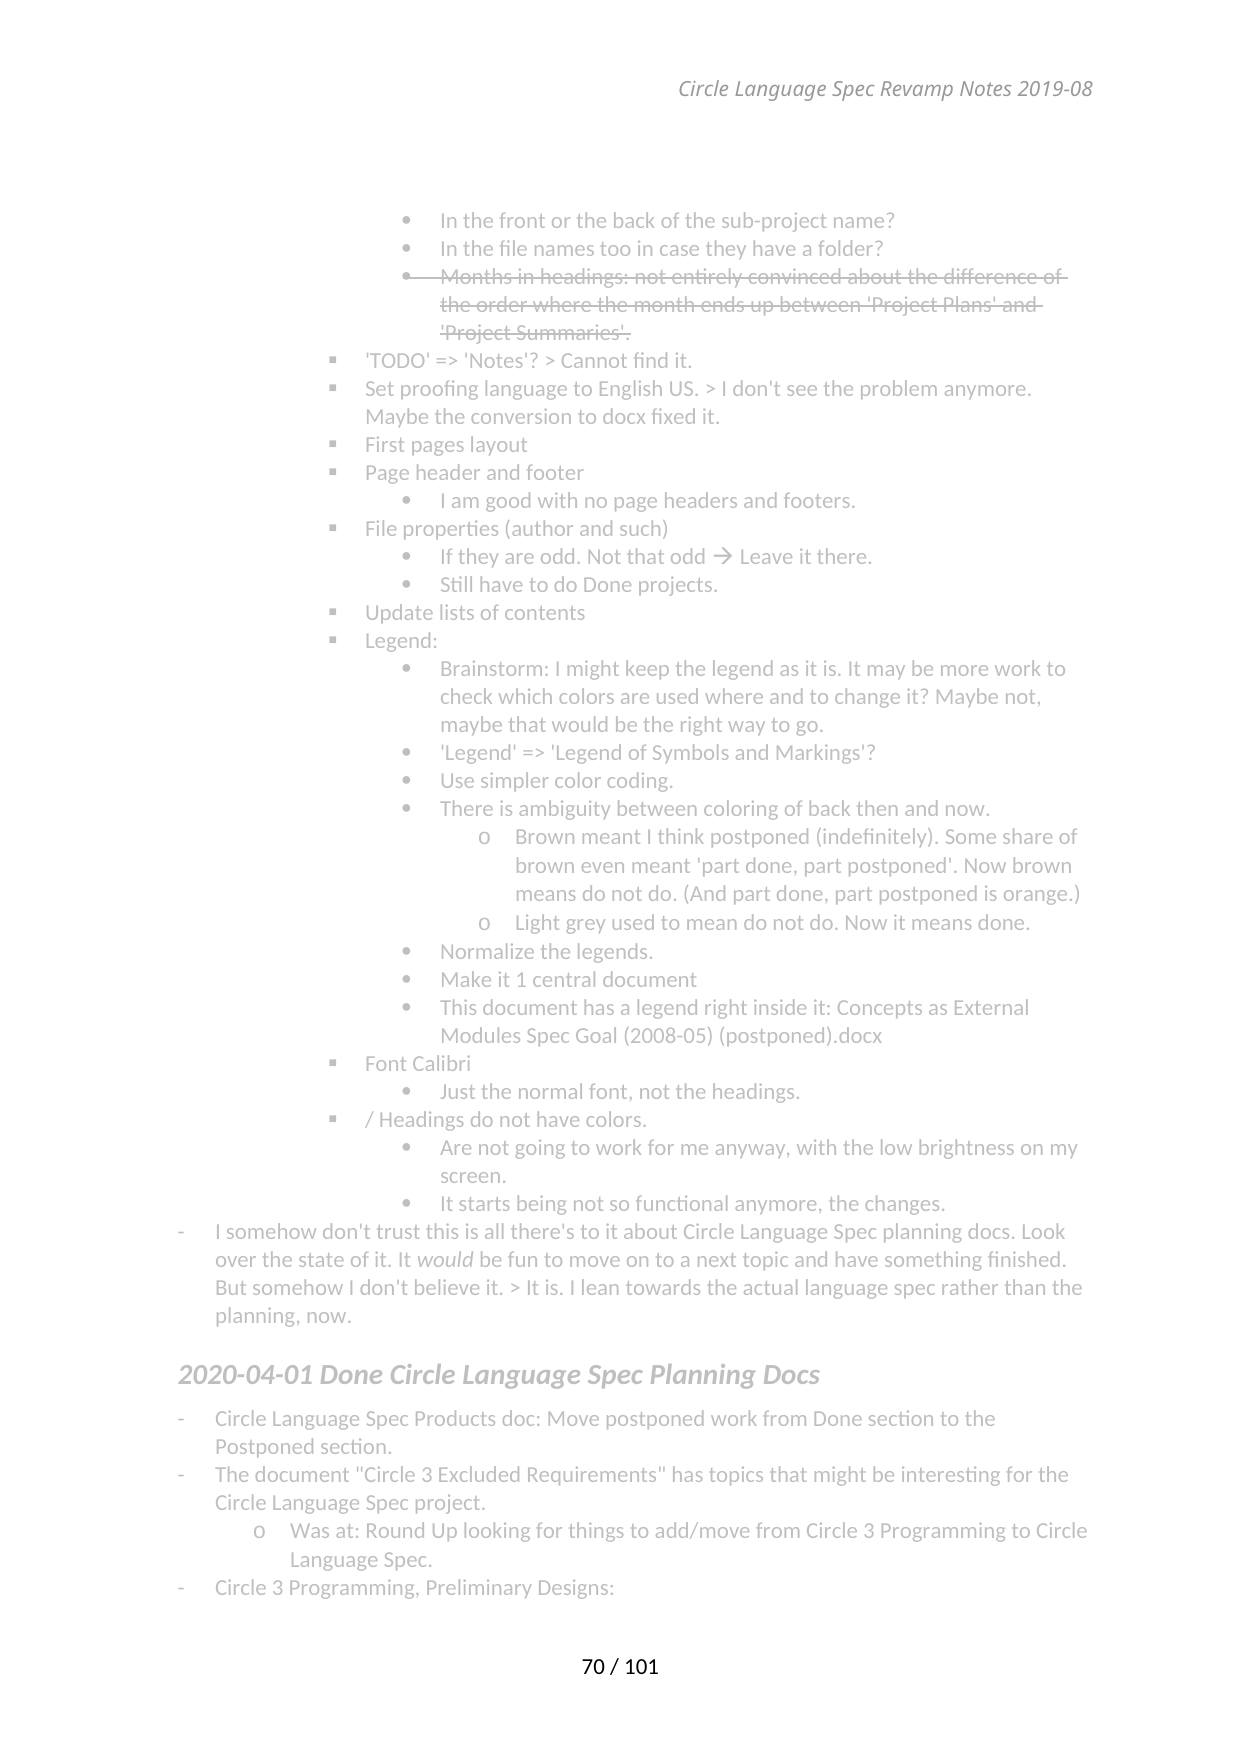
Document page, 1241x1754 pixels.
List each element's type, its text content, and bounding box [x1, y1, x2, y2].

list In the front or the back of the sub-project name? [402, 206, 1093, 234]
list In the file names too in case they have a folder? [402, 234, 1093, 262]
list The document "Circle 3 Excluded Requirements" has topics that might be interesting for the Circle Language Spec project. [177, 1460, 1093, 1516]
list Still have to do Done projects. [402, 570, 1093, 598]
list Legend: [327, 626, 1093, 654]
list 'Legend' => 'Legend of Symbols and Markings'? [402, 738, 1093, 766]
list Font Calibri [327, 1049, 1093, 1077]
subtitle 2020-04-01 Done Circle Language Spec Planning Docs [177, 1356, 1093, 1392]
list Brainstorm: I might keep the legend as it is. It may be more work to check which colors are used where and to change it? Maybe not, maybe that would be the right way to go. [402, 654, 1093, 738]
list Update lists of contents [327, 598, 1093, 626]
list File properties (author and such) [327, 514, 1093, 542]
list Light grey used to mean do not do. Now it means done. [477, 908, 1093, 937]
list Just the normal font, not the headings. [402, 1077, 1093, 1105]
list Are not going to work for me anyway, with the low brightness on my screen. [402, 1133, 1093, 1189]
list Circle Language Spec Products doc: Move postponed work from Done section to the Postponed section. [177, 1404, 1093, 1460]
list / Headings do not have colors. [327, 1105, 1093, 1133]
list 'TODO' => 'Notes'? > Cannot find it. [327, 346, 1093, 374]
list If they are odd. Not that odd Leave it there. [402, 542, 1093, 570]
list Circle 3 Programming, Preliminary Designs: [177, 1573, 1093, 1602]
list This document has a legend right inside it: Concepts as External Modules Spec Goal (2008-05) (postponed).docx [402, 993, 1093, 1049]
list There is ambiguity between coloring of back then and now. [402, 794, 1093, 822]
list Make it 1 central document [402, 965, 1093, 993]
list Use simpler color coding. [402, 766, 1093, 794]
list Months in headings: not entirely convinced about the difference of the order where the month ends up between 'Project Plans' and 'Project Summaries'. [402, 262, 1093, 346]
list Brown meant I think postponed (indefinitely). Some share of brown even meant 'part done, part postponed'. Now brown means do not do. (And part done, part postponed is orange.) [477, 822, 1093, 908]
list It starts being not so functional anymore, the changes. [402, 1189, 1093, 1217]
list First pages layout [327, 430, 1093, 458]
list Was at: Round Up looking for things to add/move from Circle 3 Programming to Circle Language Spec. [252, 1516, 1093, 1573]
list Set proofing language to English US. > I don't see the problem anymore. Maybe the conversion to docx fixed it. [327, 374, 1093, 430]
list Page header and footer [327, 458, 1093, 486]
list Normalize the legends. [402, 937, 1093, 965]
list I am good with no page headers and footers. [402, 486, 1093, 514]
